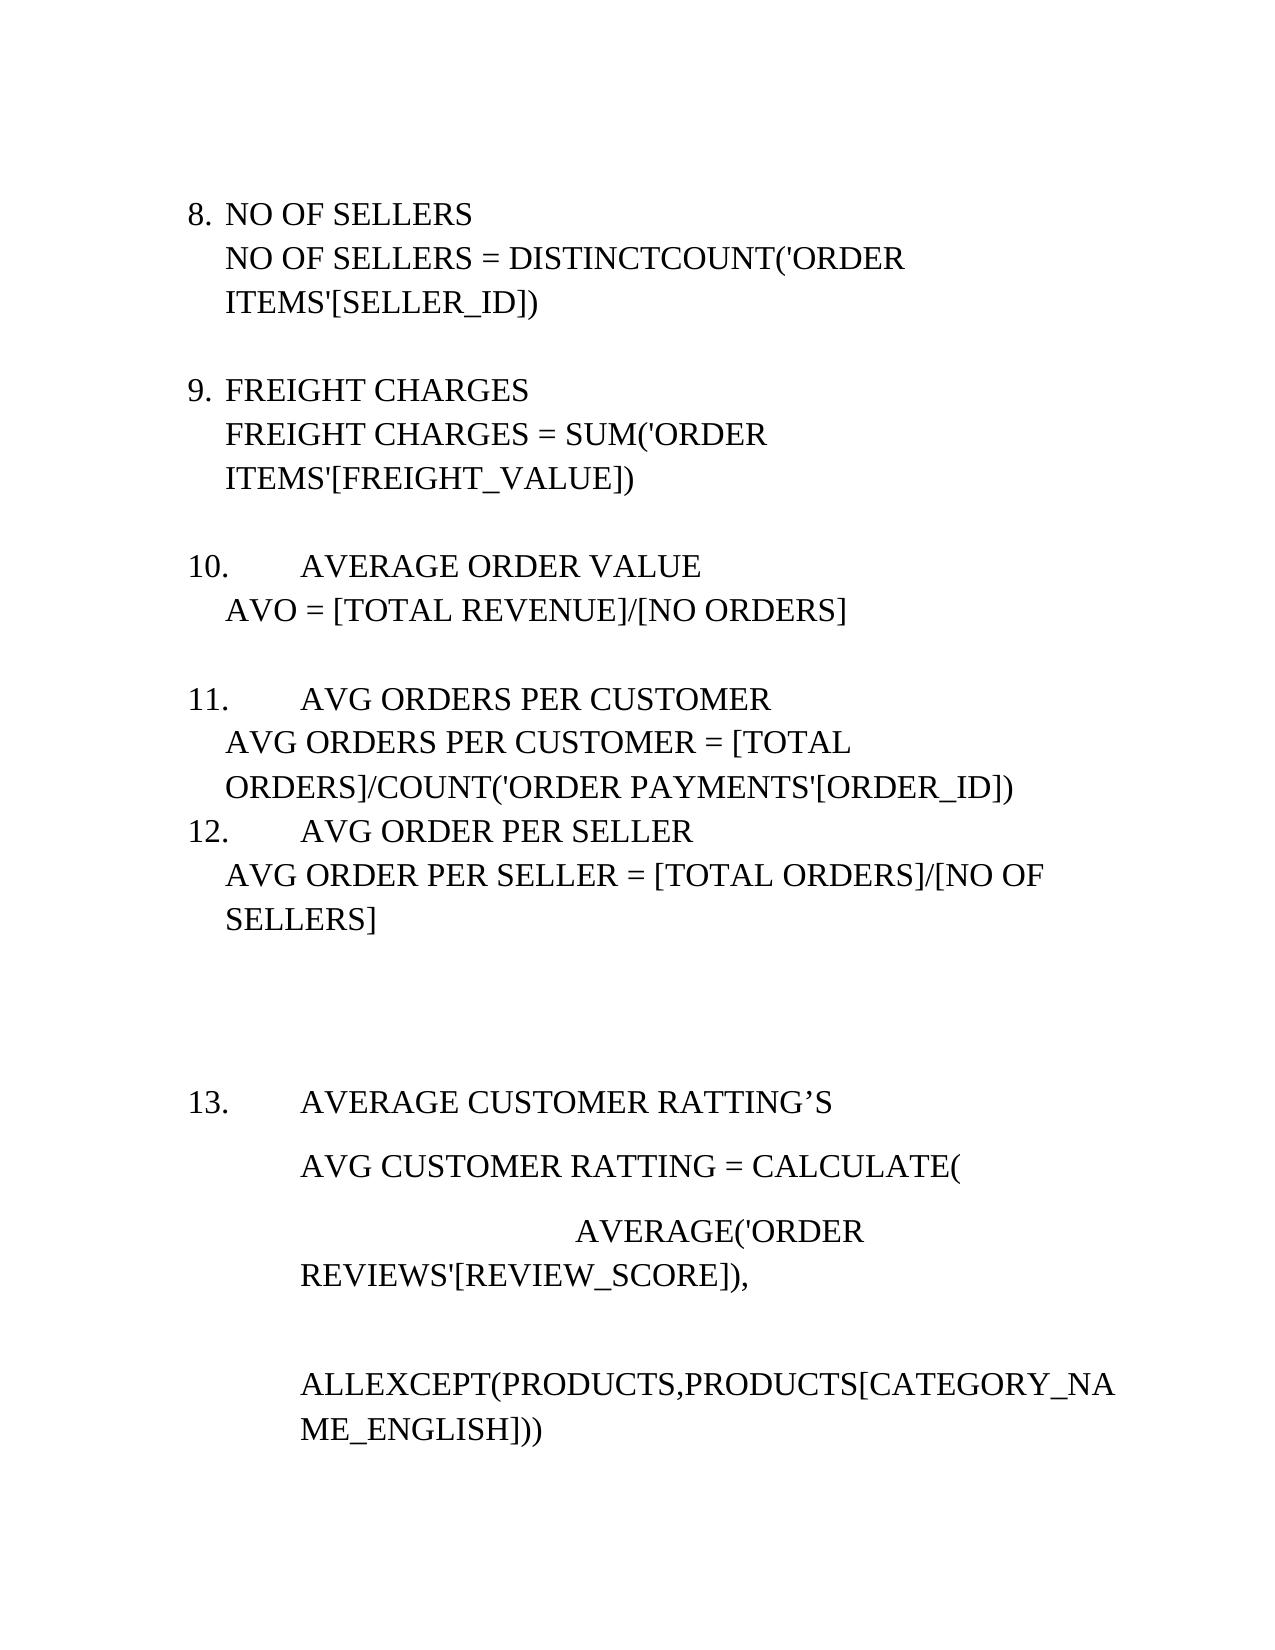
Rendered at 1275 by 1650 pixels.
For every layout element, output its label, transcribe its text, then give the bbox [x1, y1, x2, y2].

list NO OF SELLERS = DISTINCTCOUNT('ORDER ITEMS'[SELLER_ID]) [225, 238, 1125, 321]
list AVO = [TOTAL REVENUE]/[NO ORDERS] [225, 591, 1125, 629]
list AVERAGE ORDER VALUE [187, 547, 1125, 585]
list NO OF SELLERS [187, 194, 1125, 232]
list AVG ORDERS PER CUSTOMER AVG ORDERS PER CUSTOMER = [TOTAL ORDERS]/COUNT('ORDER PAYMENTS'[ORDER_ID]) [187, 679, 1125, 805]
list FREIGHT CHARGES [187, 370, 1125, 409]
text AVG CUSTOMER RATTING = CALCULATE( [300, 1147, 1125, 1185]
list AVERAGE CUSTOMER RATTING’S [187, 1082, 1125, 1120]
text ALLEXCEPT(PRODUCTS,PRODUCTS[CATEGORY_NAME_ENGLISH])) [300, 1321, 1125, 1447]
text AVERAGE('ORDER REVIEWS'[REVIEW_SCORE]), [300, 1212, 1125, 1294]
list AVG ORDER PER SELLER [187, 811, 1125, 849]
list AVG ORDER PER SELLER = [TOTAL ORDERS]/[NO OF SELLERS] [225, 855, 1125, 937]
list FREIGHT CHARGES = SUM('ORDER ITEMS'[FREIGHT_VALUE]) [225, 414, 1125, 497]
